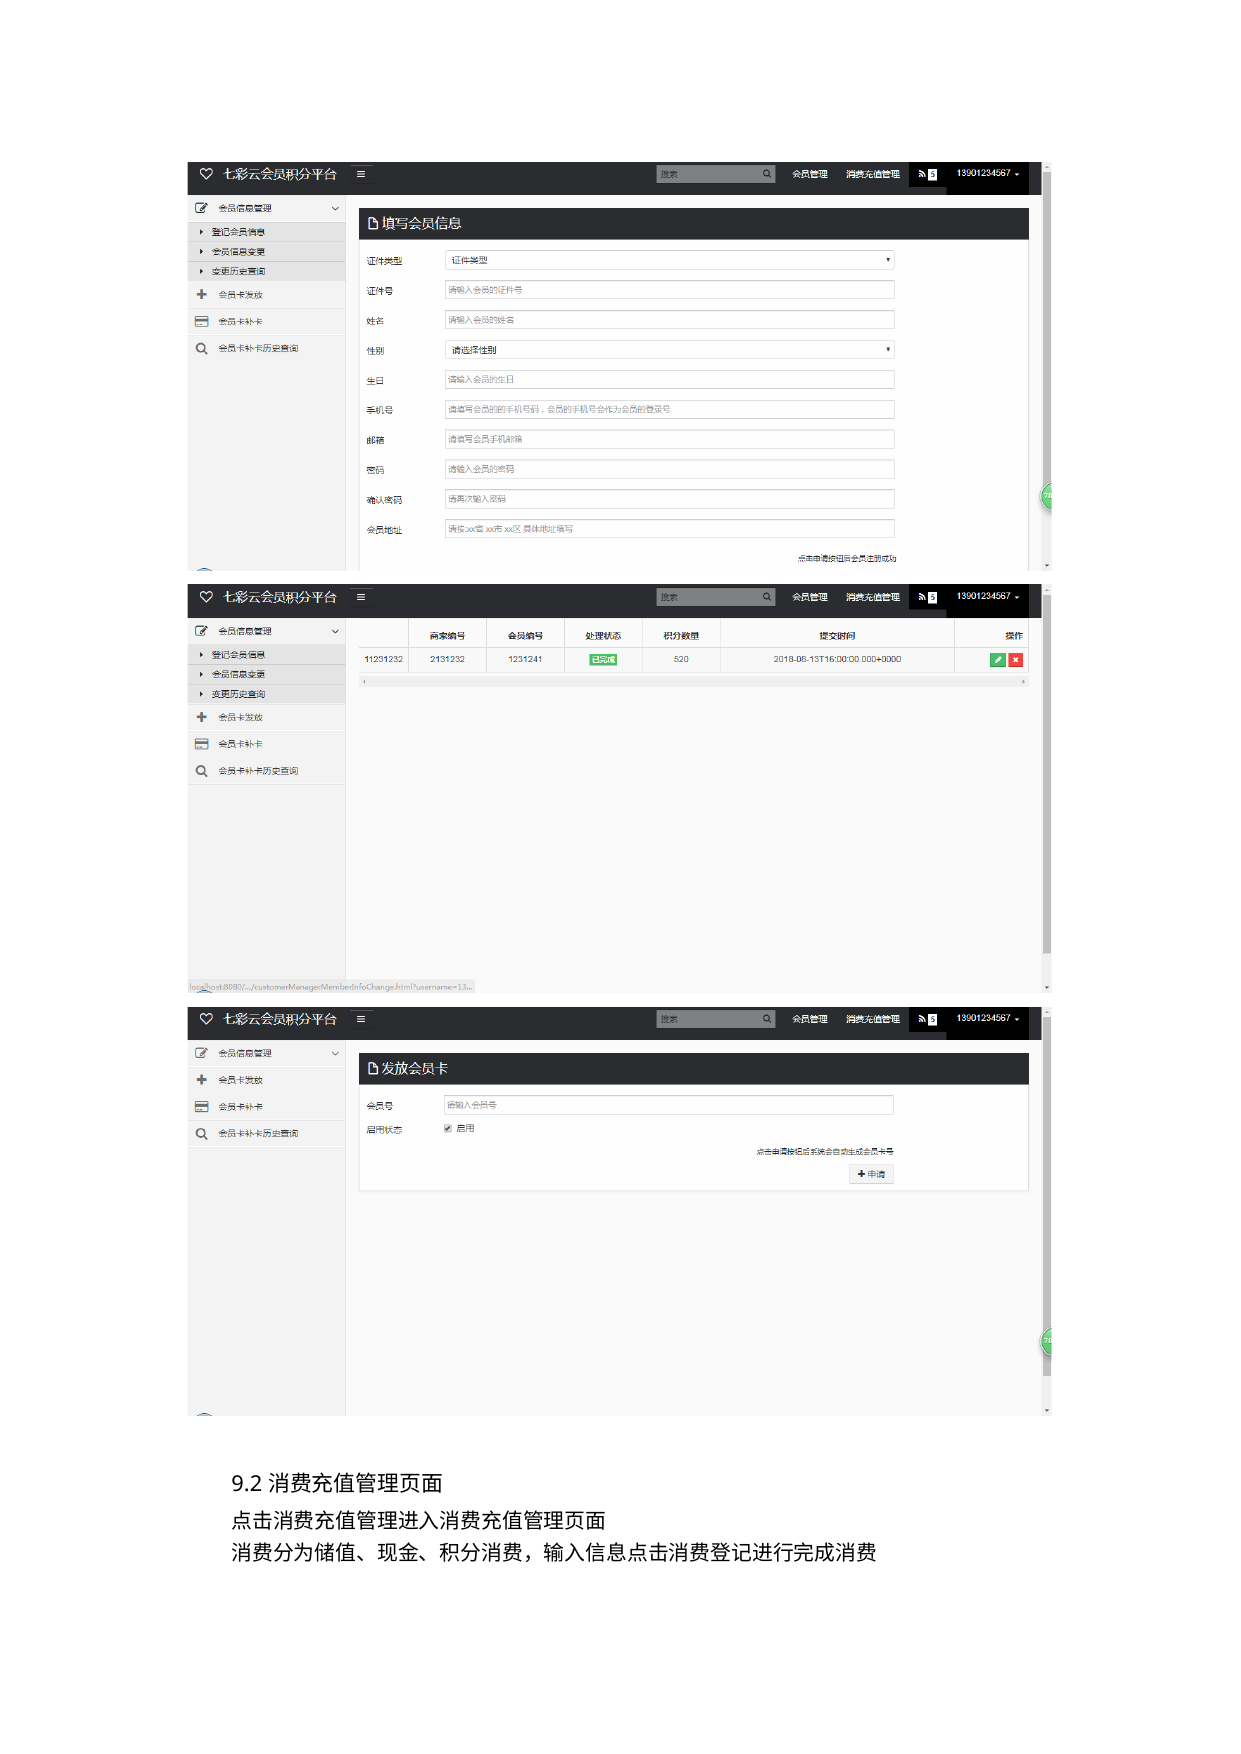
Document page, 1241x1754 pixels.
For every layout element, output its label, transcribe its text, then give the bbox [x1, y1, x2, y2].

text 消费分为储值、现金、积分消费，输入信息点击消费登记进行完成消费 [187, 1535, 1053, 1568]
text 点击消费充值管理进入消费充值管理页面 [187, 1503, 1053, 1535]
picture [187, 584, 1052, 993]
picture [187, 1007, 1052, 1416]
text 9.2 消费充值管理页面 [187, 1466, 1053, 1499]
picture [187, 162, 1052, 571]
